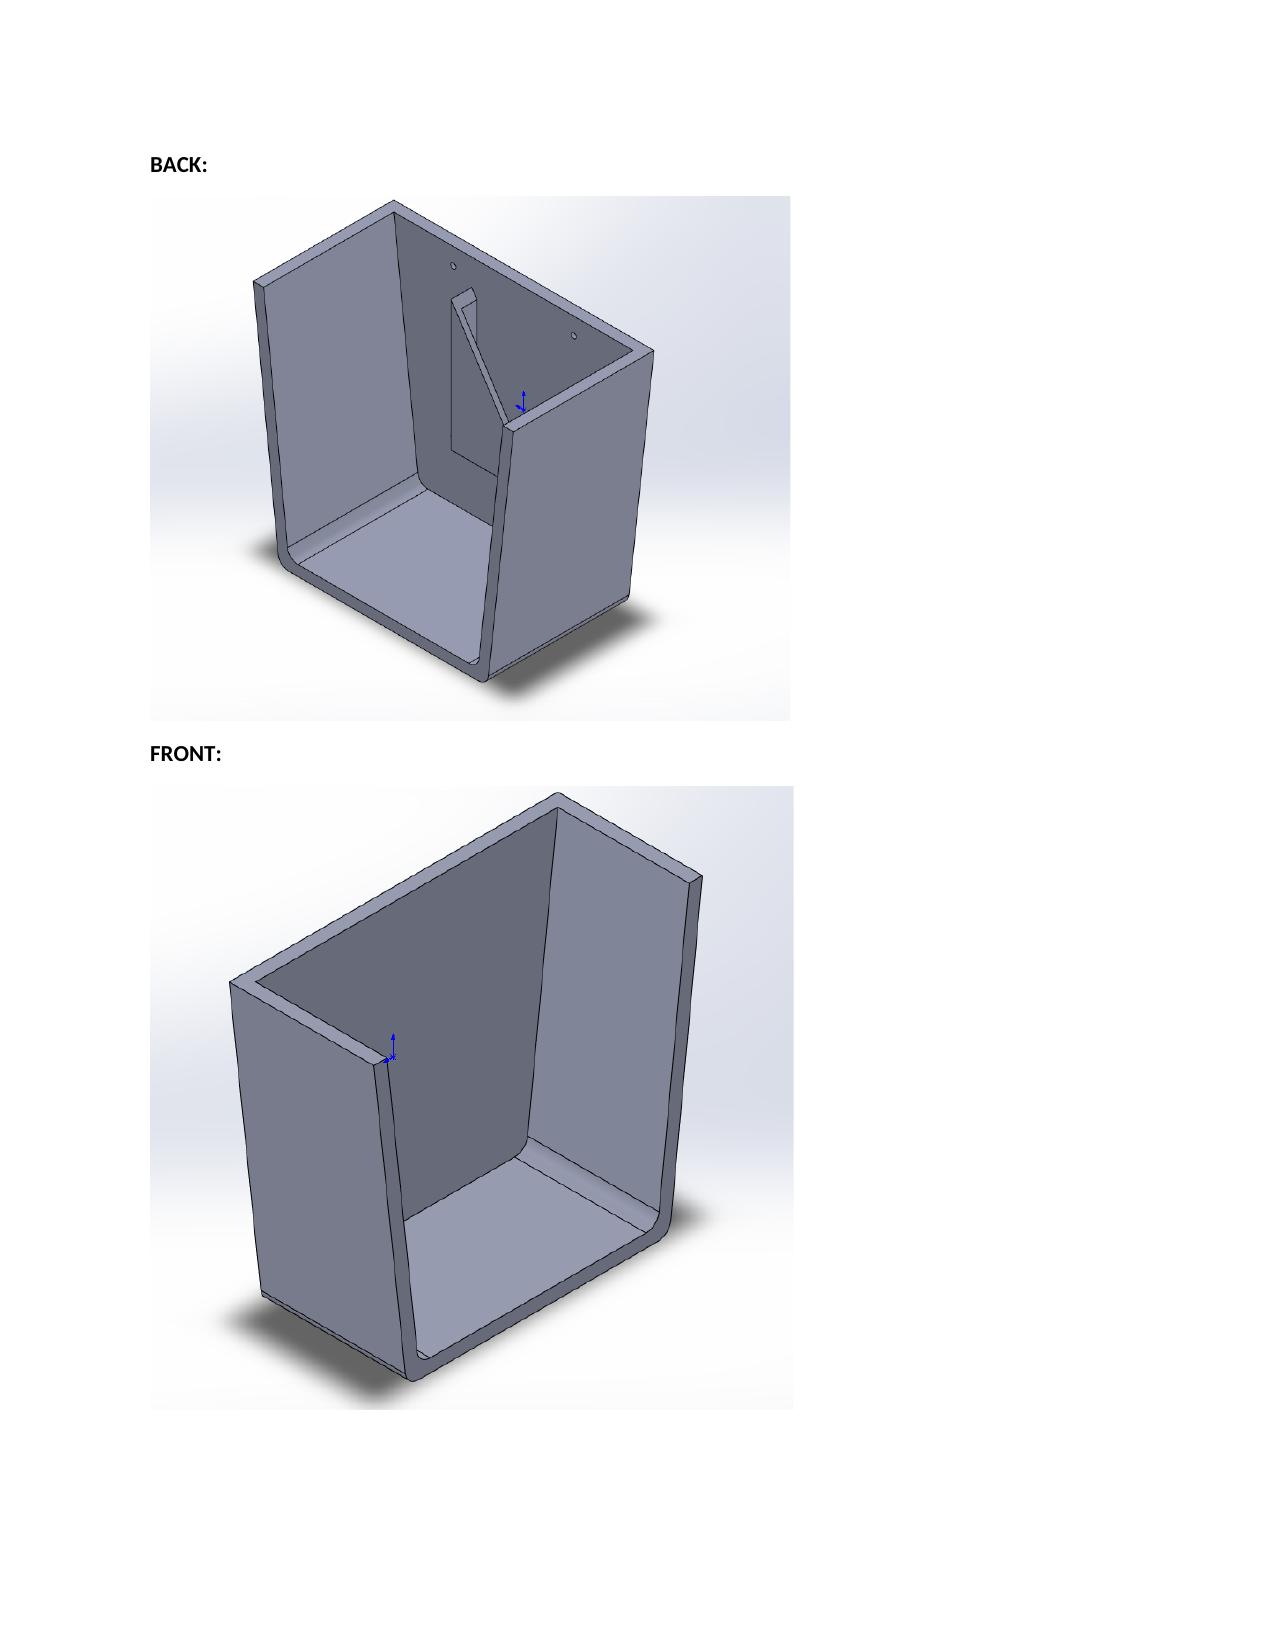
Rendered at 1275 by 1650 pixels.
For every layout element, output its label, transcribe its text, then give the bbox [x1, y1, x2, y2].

picture [150, 196, 791, 721]
text FRONT: [150, 739, 1125, 767]
text BACK: [150, 150, 1125, 178]
picture [150, 786, 794, 1410]
